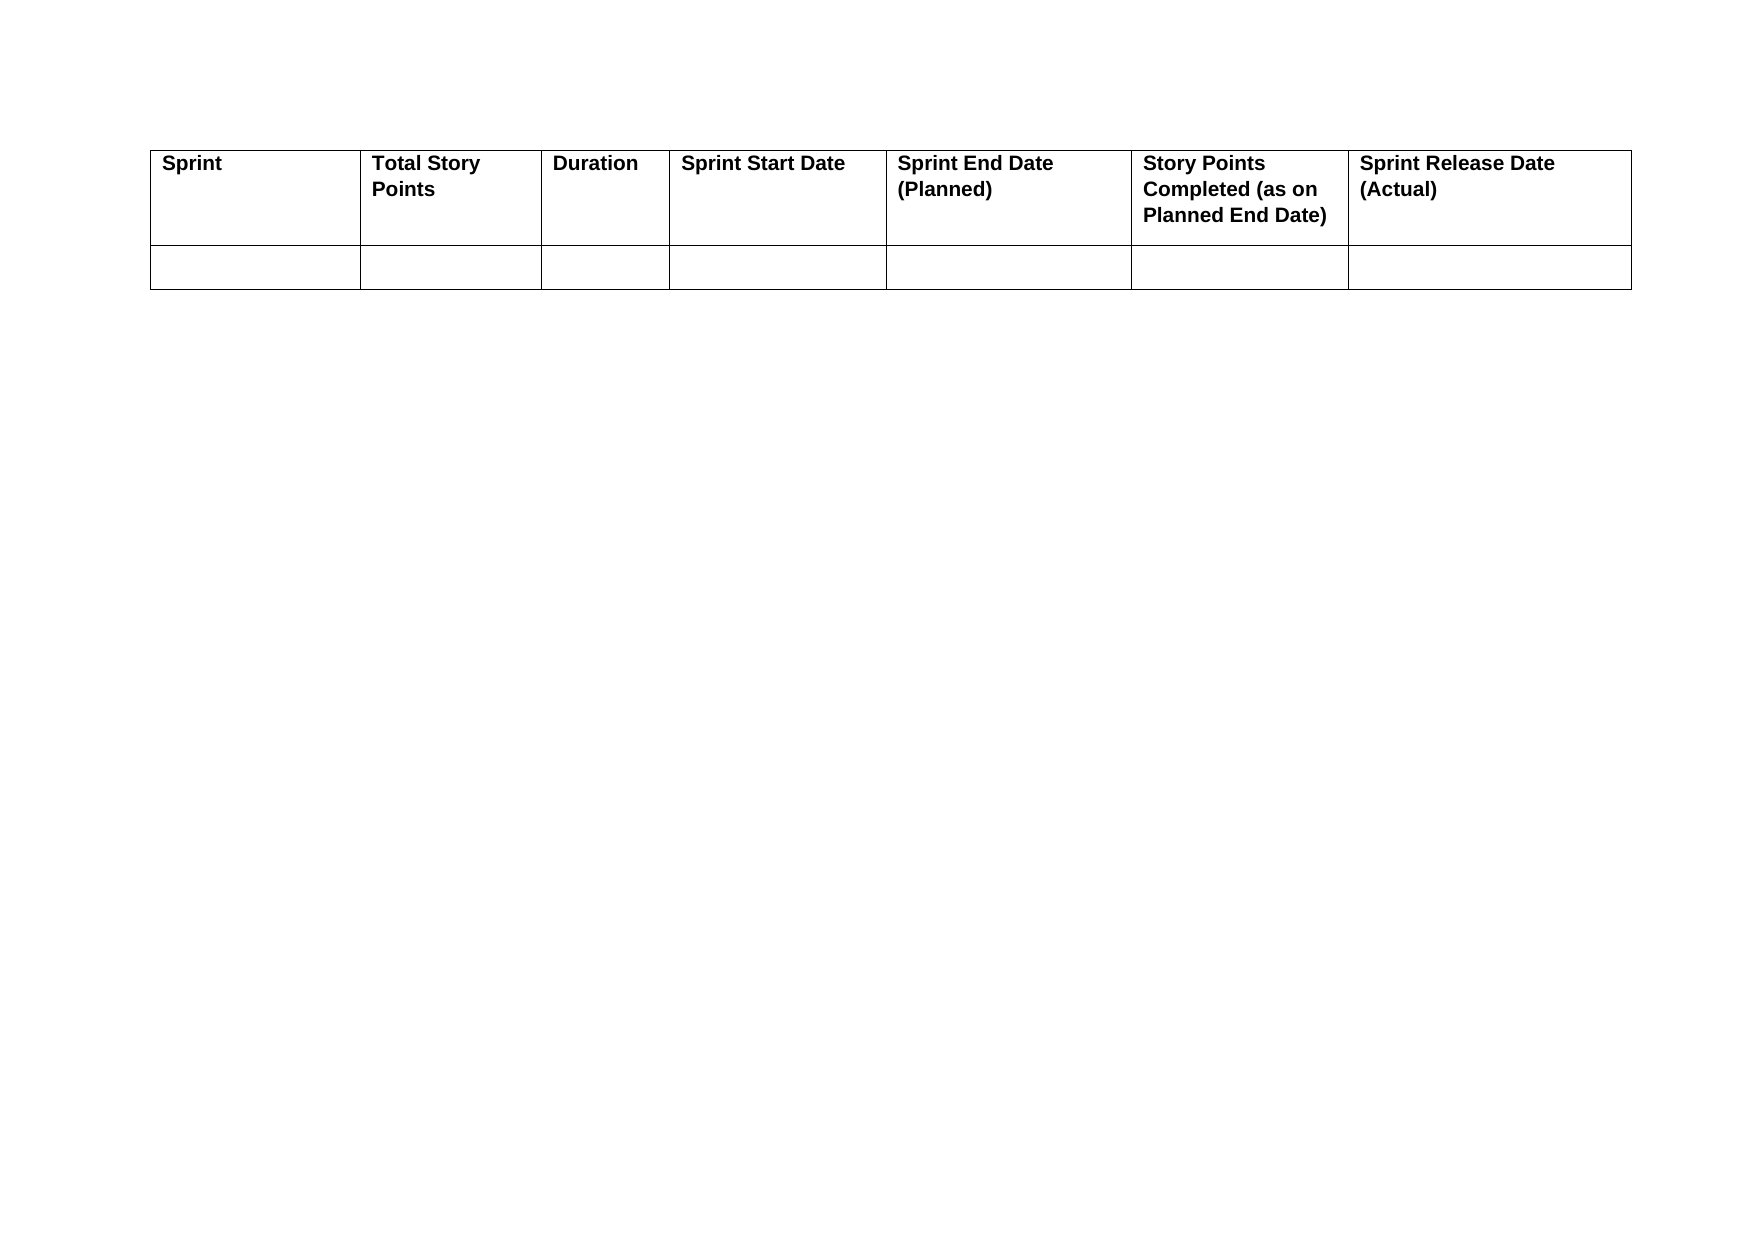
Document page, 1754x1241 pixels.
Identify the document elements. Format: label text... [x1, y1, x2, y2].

table_cell [151, 246, 360, 289]
table_header Sprint End Date (Planned) [887, 151, 1131, 245]
table_header Sprint [151, 151, 360, 245]
table_header Sprint Release Date (Actual) [1349, 151, 1631, 245]
table_header Total Story Points [361, 151, 541, 245]
table_cell [1349, 246, 1631, 289]
table_cell [670, 246, 886, 289]
table_cell [1132, 246, 1348, 289]
table_header Duration [542, 151, 669, 245]
table_cell [887, 246, 1131, 289]
table_cell [542, 246, 669, 289]
table_cell [361, 246, 541, 289]
table_header Sprint Start Date [670, 151, 886, 245]
table_header Story Points Completed (as on Planned End Date) [1132, 151, 1348, 245]
